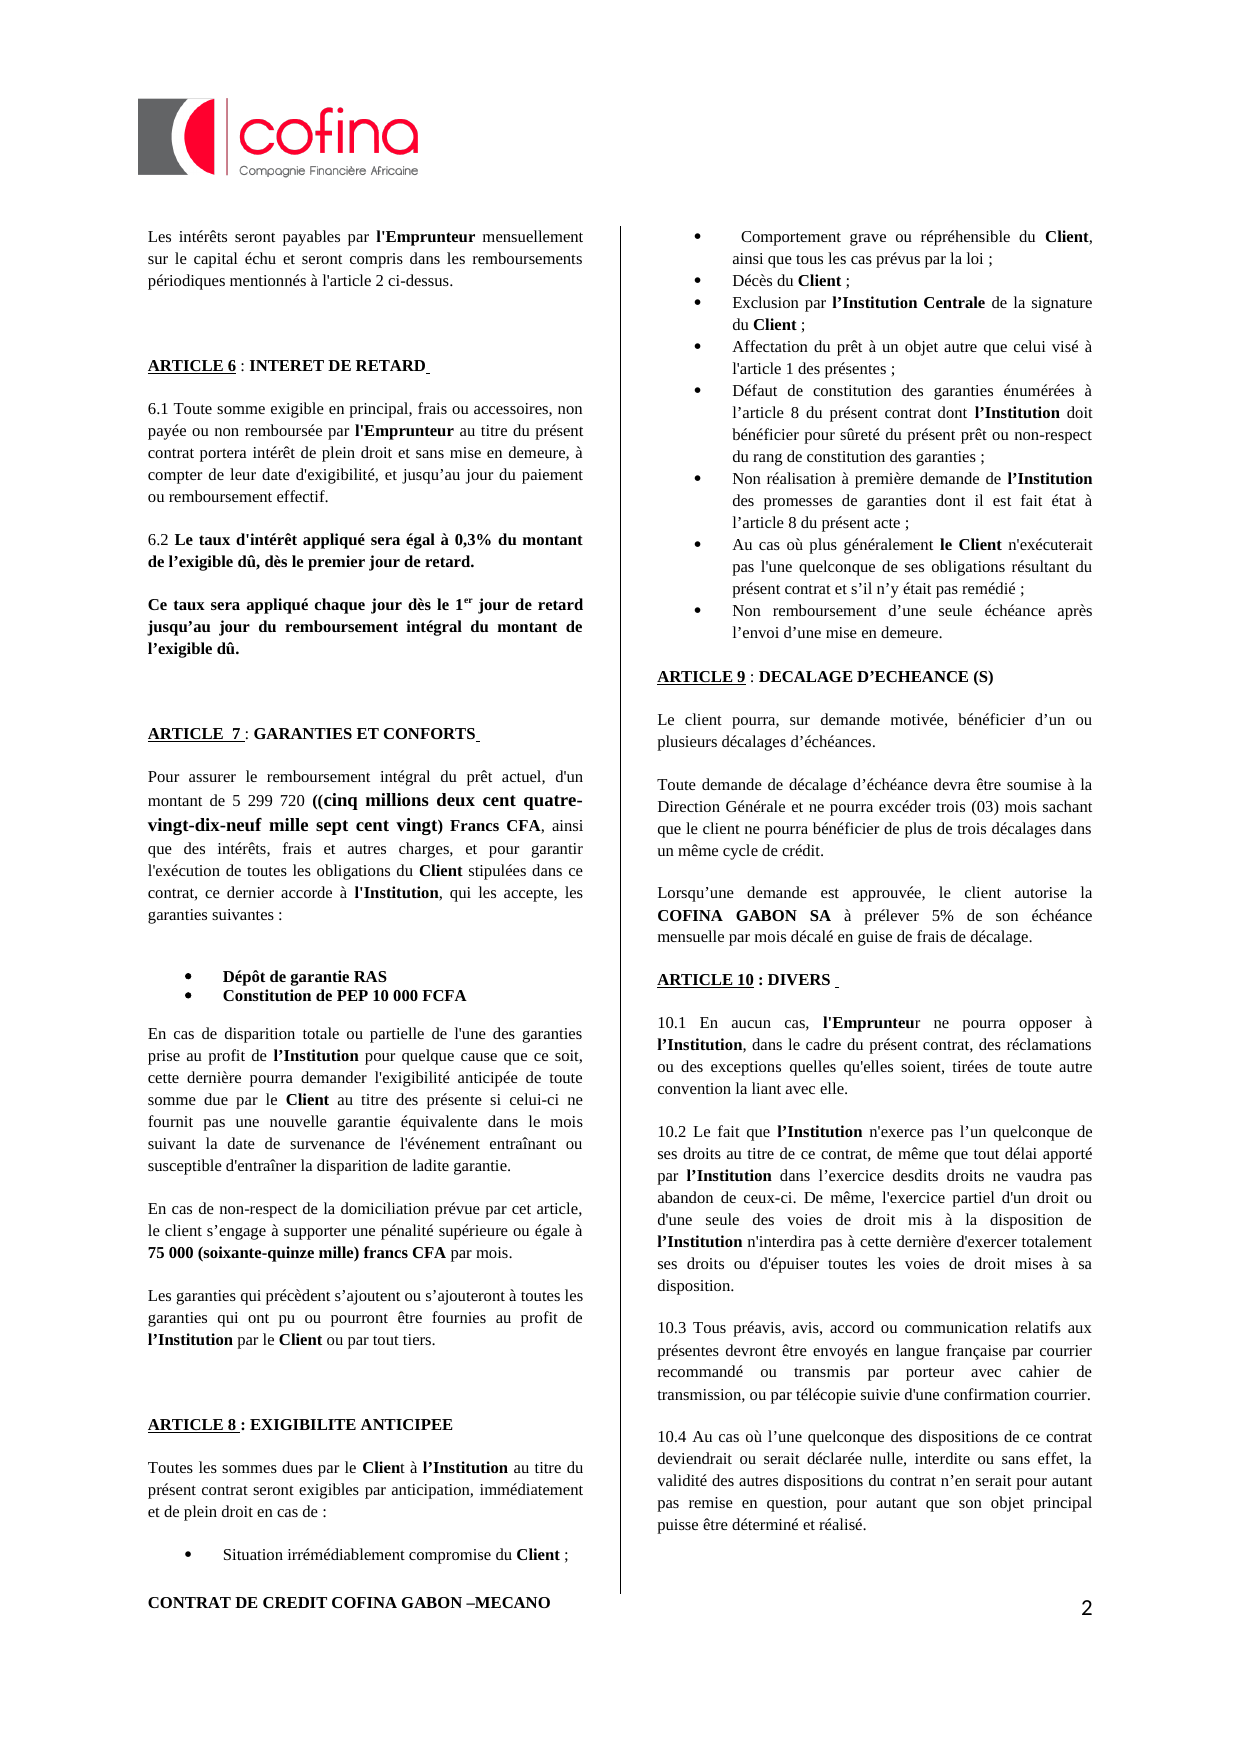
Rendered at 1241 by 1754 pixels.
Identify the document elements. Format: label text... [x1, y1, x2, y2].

text ARTICLE 8 : EXIGIBILITE ANTICIPEE [148, 1415, 583, 1434]
text Les garanties qui précèdent s’ajoutent ou s’ajouteront à toutes les garanties qui ont pu ou pourront être fournies au profit de l’Institution par le Client ou par tout tiers. [148, 1286, 583, 1349]
picture [103, 73, 451, 202]
text ARTICLE 9 : DECALAGE D’ECHEANCE (S) [657, 667, 1093, 686]
list Dépôt de garantie RAS [185, 966, 583, 986]
text Lorsqu’une demande est approuvée, le client autorise la COFINA GABON SA à prélever 5% de son échéance mensuelle par mois décalé en guise de frais de décalage. [657, 883, 1093, 946]
text 10.1 En aucun cas, l'Emprunteur ne pourra opposer à l’Institution, dans le cadre du présent contrat, des réclamations ou des exceptions quelles qu'elles soient, tirées de toute autre convention la liant avec elle. [657, 1013, 1093, 1098]
text Le client pourra, sur demande motivée, bénéficier d’un ou plusieurs décalages d’échéances. [657, 710, 1093, 751]
text 10.3 Tous préavis, avis, accord ou communication relatifs aux présentes devront être envoyés en langue française par courrier recommandé ou transmis par porteur avec cahier de transmission, ou par télécopie suivie d'une confirmation courrier. [657, 1318, 1093, 1403]
list Affectation du prêt à un objet autre que celui visé à l'article 1 des présentes ; [694, 337, 1093, 378]
list Au cas où plus généralement le Client n'exécuterait pas l'une quelconque de ses obligations résultant du présent contrat et s’il n’y était pas remédié ; [694, 535, 1093, 598]
text ARTICLE 7 : GARANTIES ET CONFORTS [148, 724, 583, 743]
list Comportement grave ou répréhensible du Client, ainsi que tous les cas prévus par la loi ; [694, 227, 1093, 268]
text 6.2 Le taux d'intérêt appliqué sera égal à 0,3% du montant de l’exigible dû, dès le premier jour de retard. [148, 530, 583, 571]
list Défaut de constitution des garanties énumérées à l’article 8 du présent contrat dont l’Institution doit bénéficier pour sûreté du présent prêt ou non-respect du rang de constitution des garanties ; [694, 381, 1093, 466]
list Situation irrémédiablement compromise du Client ; [185, 1545, 583, 1564]
text Toutes les sommes dues par le Client à l’Institution au titre du présent contrat seront exigibles par anticipation, immédiatement et de plein droit en cas de : [148, 1458, 583, 1521]
list Non réalisation à première demande de l’Institution des promesses de garanties dont il est fait état à l’article 8 du présent acte ; [694, 469, 1093, 532]
text Toute demande de décalage d’échéance devra être soumise à la Direction Générale et ne pourra excéder trois (03) mois sachant que le client ne pourra bénéficier de plus de trois décalages dans un même cycle de crédit. [657, 774, 1093, 860]
list Décès du Client ; [694, 271, 1093, 290]
text En cas de non-respect de la domiciliation prévue par cet article, le client s’engage à supporter une pénalité supérieure ou égale à 75 000 (soixante-quinze mille) francs CFA par mois. [148, 1199, 583, 1262]
text ARTICLE 6 : INTERET DE RETARD [148, 356, 583, 375]
text 10.2 Le fait que l’Institution n'exerce pas l’un quelconque de ses droits au titre de ce contrat, de même que tout délai apporté par l’Institution dans l’exercice desdits droits ne vaudra pas abandon de ceux-ci. De même, l'exercice partiel d'un droit ou d'une seule des voies de droit mis à la disposition de l’Institution n'interdira pas à cette dernière d'exercer totalement ses droits ou d'épuiser toutes les voies de droit mises à sa disposition. [657, 1122, 1093, 1295]
text Ce taux sera appliqué chaque jour dès le 1er jour de retard jusqu’au jour du remboursement intégral du montant de l’exigible dû. [148, 594, 583, 658]
list Non remboursement d’une seule échéance après l’envoi d’une mise en demeure. [694, 601, 1093, 642]
text 10.4 Au cas où l’une quelconque des dispositions de ce contrat deviendrait ou serait déclarée nulle, interdite ou sans effet, la validité des autres dispositions du contrat n’en serait pour autant pas remise en question, pour autant que son objet principal puisse être déterminé et réalisé. [657, 1427, 1093, 1534]
text En cas de disparition totale ou partielle de l'une des garanties prise au profit de l’Institution pour quelque cause que ce soit, cette dernière pourra demander l'exigibilité anticipée de toute somme due par le Client au titre des présente si celui-ci ne fournit pas une nouvelle garantie équivalente dans le mois suivant la date de survenance de l'événement entraînant ou susceptible d'entraîner la disparition de ladite garantie. [148, 1024, 583, 1175]
text ARTICLE 10 : DIVERS [657, 970, 1093, 989]
list Exclusion par l’Institution Centrale de la signature du Client ; [694, 293, 1093, 334]
text Pour assurer le remboursement intégral du prêt actuel, d'un montant de 5 299 720 ((cinq millions deux cent quatre-vingt-dix-neuf mille sept cent vingt) Francs CFA, ainsi que des intérêts, frais et autres charges, et pour garantir l'exécution de toutes les obligations du Client stipulées dans ce contrat, ce dernier accorde à l'Institution, qui les accepte, les garanties suivantes : [148, 767, 583, 923]
list Constitution de PEP 10 000 FCFA [185, 986, 583, 1005]
